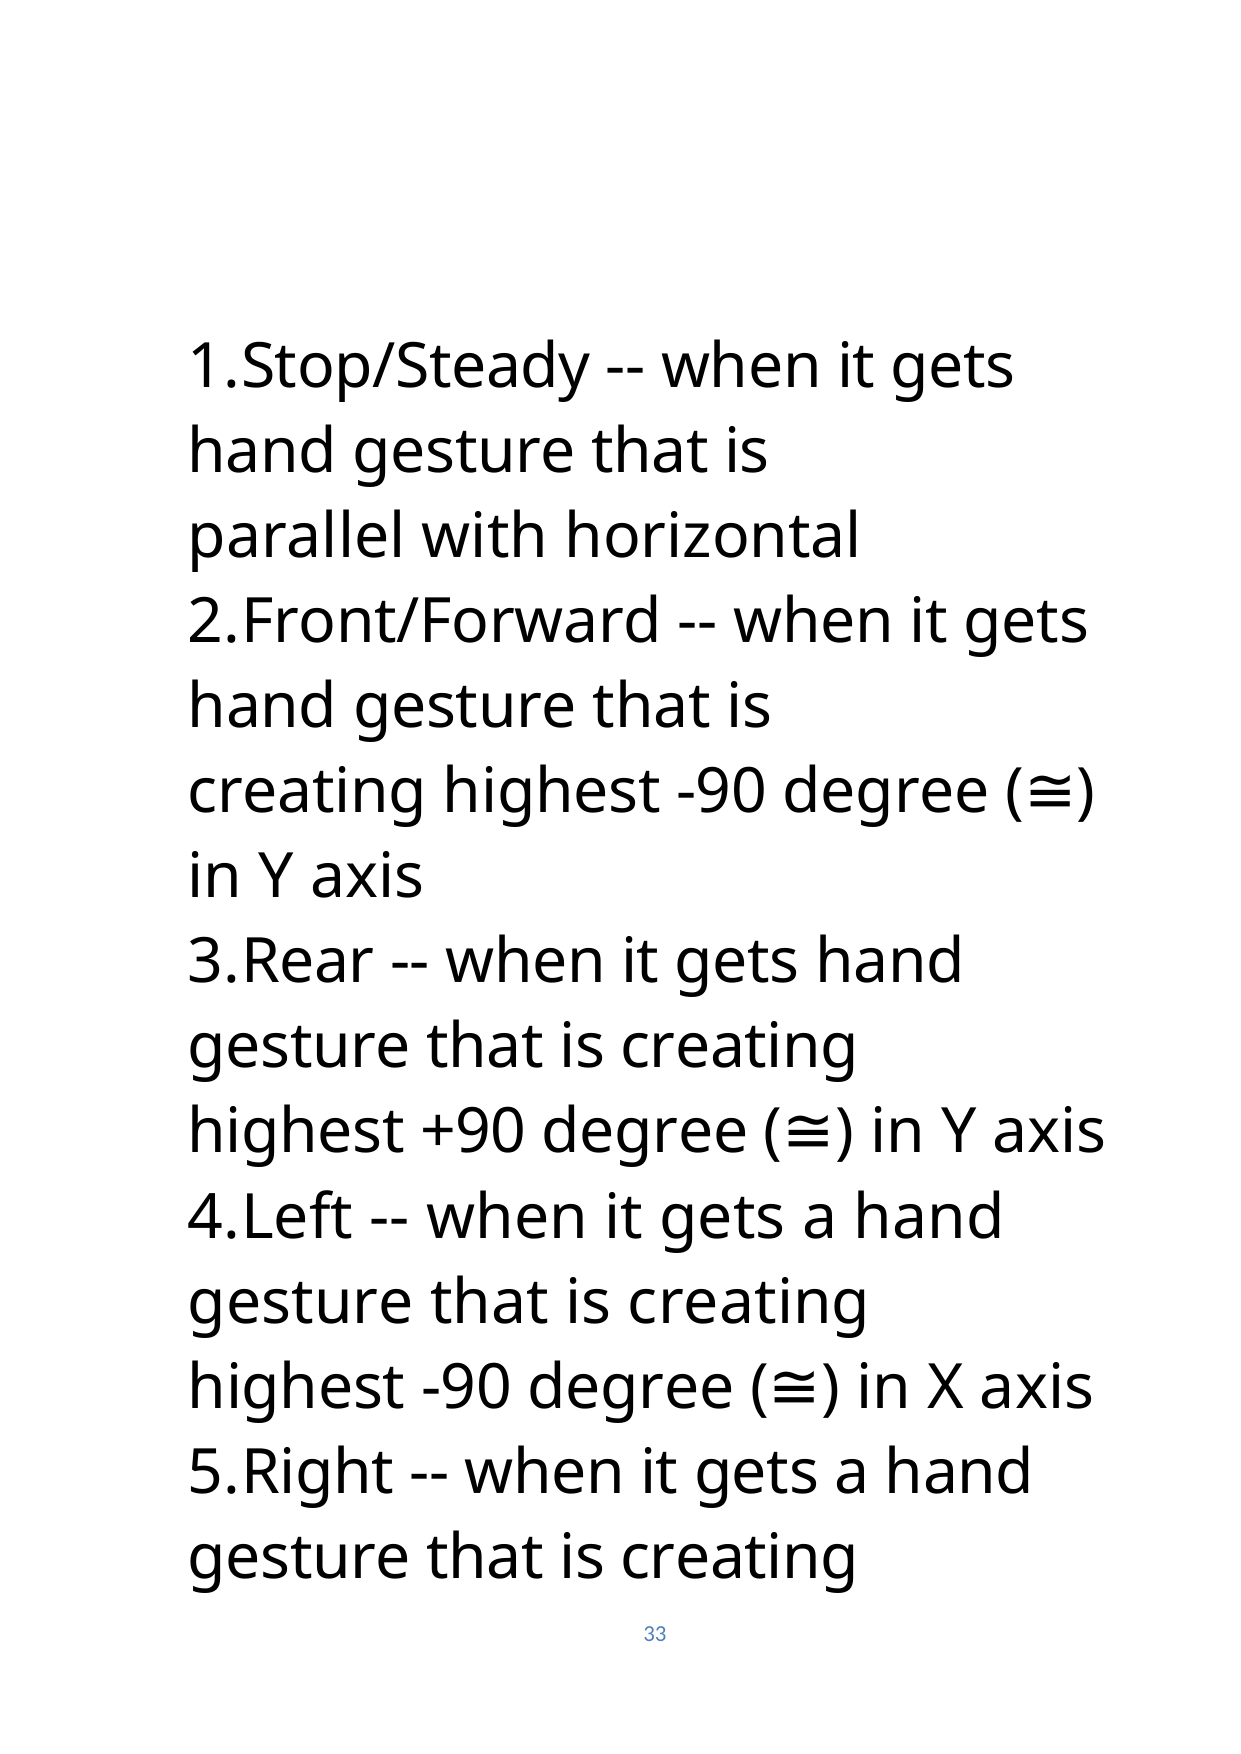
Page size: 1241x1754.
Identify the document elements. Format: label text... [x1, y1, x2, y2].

text parallel with horizontal [187, 490, 1144, 576]
text 5.Right -- when it gets a hand gesture that is creating [187, 1427, 1144, 1597]
text 1.Stop/Steady -- when it gets hand gesture that is [187, 320, 1144, 490]
text 2.Front/Forward -- when it gets hand gesture that is [187, 576, 1144, 746]
text highest +90 degree (≅) in Y axis [187, 1086, 1144, 1171]
text 3.Rear -- when it gets hand gesture that is creating [187, 916, 1144, 1086]
text creating highest -90 degree (≅) in Y axis [187, 746, 1144, 916]
text highest -90 degree (≅) in X axis [187, 1341, 1144, 1427]
text 4.Left -- when it gets a hand gesture that is creating [187, 1171, 1144, 1341]
